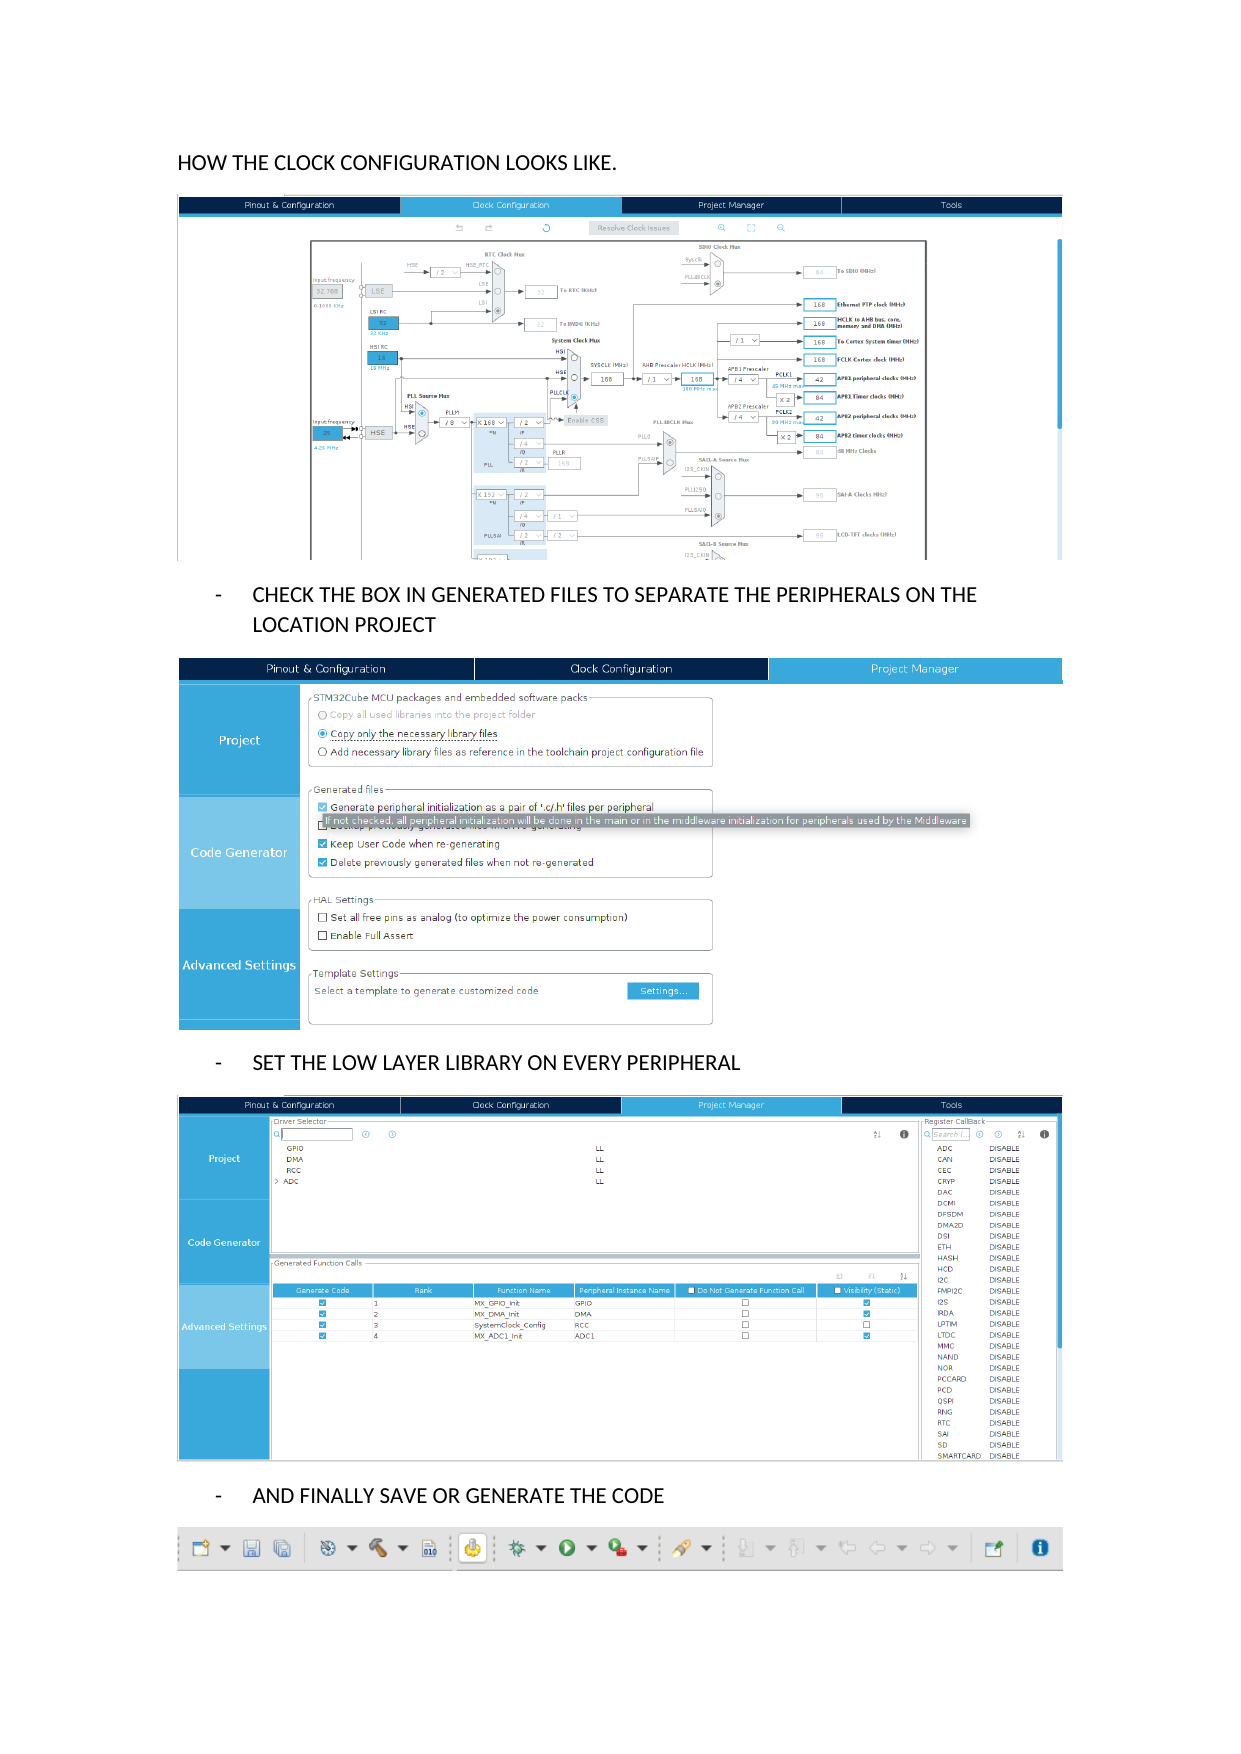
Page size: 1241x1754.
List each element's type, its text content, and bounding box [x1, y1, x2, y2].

list CHECK THE BOX IN GENERATED FILES TO SEPARATE THE PERIPHERALS ON THE LOCATION PROJECT [215, 580, 1063, 638]
picture [177, 1527, 1063, 1571]
list SET THE LOW LAYER LIBRARY ON EVERY PERIPHERAL [215, 1048, 1063, 1076]
list AND FINALLY SAVE OR GENERATE THE CODE [215, 1481, 1063, 1509]
picture [177, 1095, 1063, 1462]
picture [177, 194, 1063, 561]
picture [177, 656, 1063, 1030]
text HOW THE CLOCK CONFIGURATION LOOKS LIKE. [177, 148, 1063, 176]
